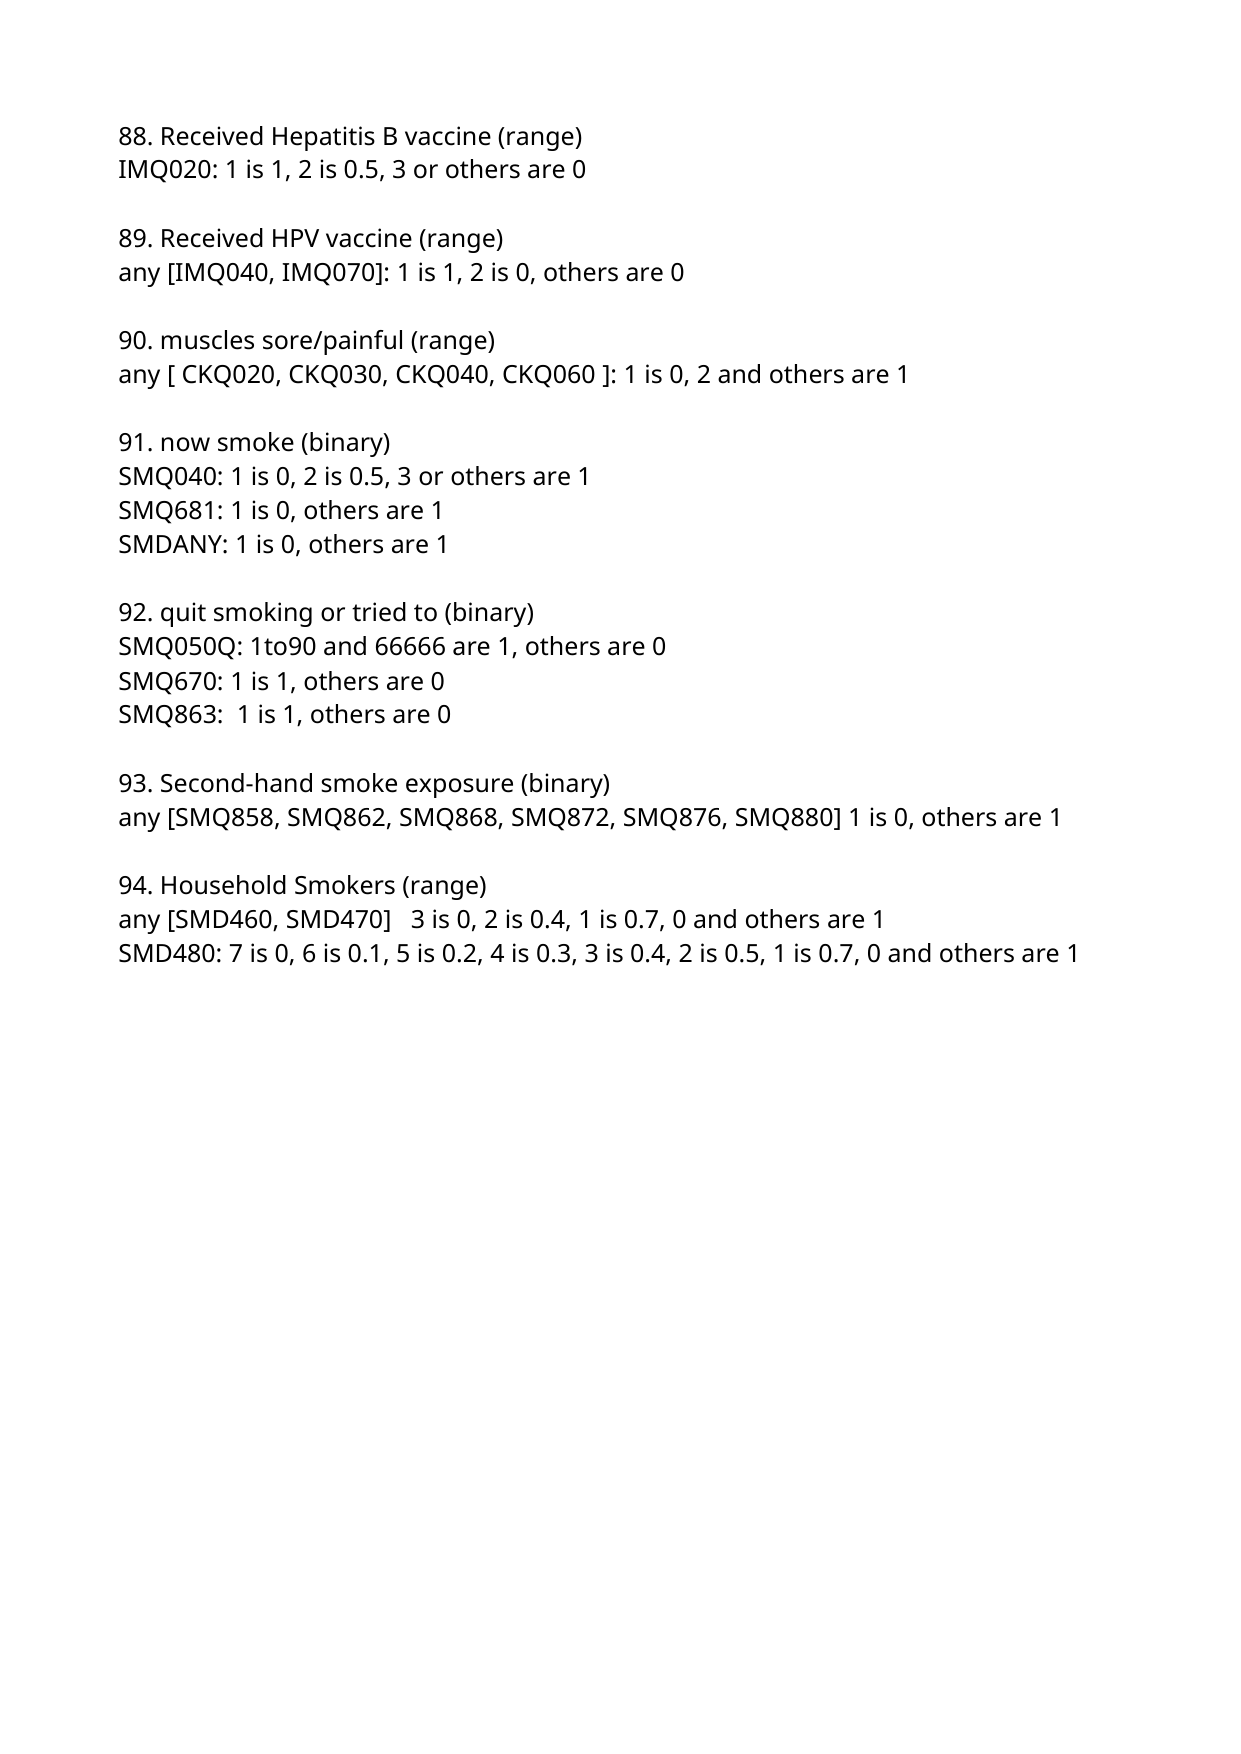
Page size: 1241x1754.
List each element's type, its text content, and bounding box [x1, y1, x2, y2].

text any [SMD460, SMD470] 3 is 0, 2 is 0.4, 1 is 0.7, 0 and others are 1 [118, 902, 1122, 936]
text SMDANY: 1 is 0, others are 1 [118, 527, 1122, 561]
text 90. muscles sore/painful (range) [118, 322, 1122, 357]
text IMQ020: 1 is 1, 2 is 0.5, 3 or others are 0 [118, 152, 1122, 186]
text any [SMQ858, SMQ862, SMQ868, SMQ872, SMQ876, SMQ880] 1 is 0, others are 1 [118, 799, 1122, 833]
text SMD480: 7 is 0, 6 is 0.1, 5 is 0.2, 4 is 0.3, 3 is 0.4, 2 is 0.5, 1 is 0.7, 0 and others are 1 [118, 936, 1122, 970]
text 92. quit smoking or tried to (binary) [118, 595, 1122, 629]
text SMQ670: 1 is 1, others are 0 [118, 663, 1122, 697]
text SMQ050Q: 1to90 and 66666 are 1, others are 0 [118, 629, 1122, 663]
text 94. Household Smokers (range) [118, 867, 1122, 902]
text 91. now smoke (binary) [118, 425, 1122, 459]
text 88. Received Hepatitis B vaccine (range) [118, 118, 1122, 152]
text SMQ863: 1 is 1, others are 0 [118, 697, 1122, 731]
text 89. Received HPV vaccine (range) [118, 220, 1122, 254]
text any [IMQ040, IMQ070]: 1 is 1, 2 is 0, others are 0 [118, 254, 1122, 288]
text SMQ681: 1 is 0, others are 1 [118, 493, 1122, 527]
text SMQ040: 1 is 0, 2 is 0.5, 3 or others are 1 [118, 459, 1122, 493]
text 93. Second-hand smoke exposure (binary) [118, 765, 1122, 799]
text any [ CKQ020, CKQ030, CKQ040, CKQ060 ]: 1 is 0, 2 and others are 1 [118, 357, 1122, 391]
